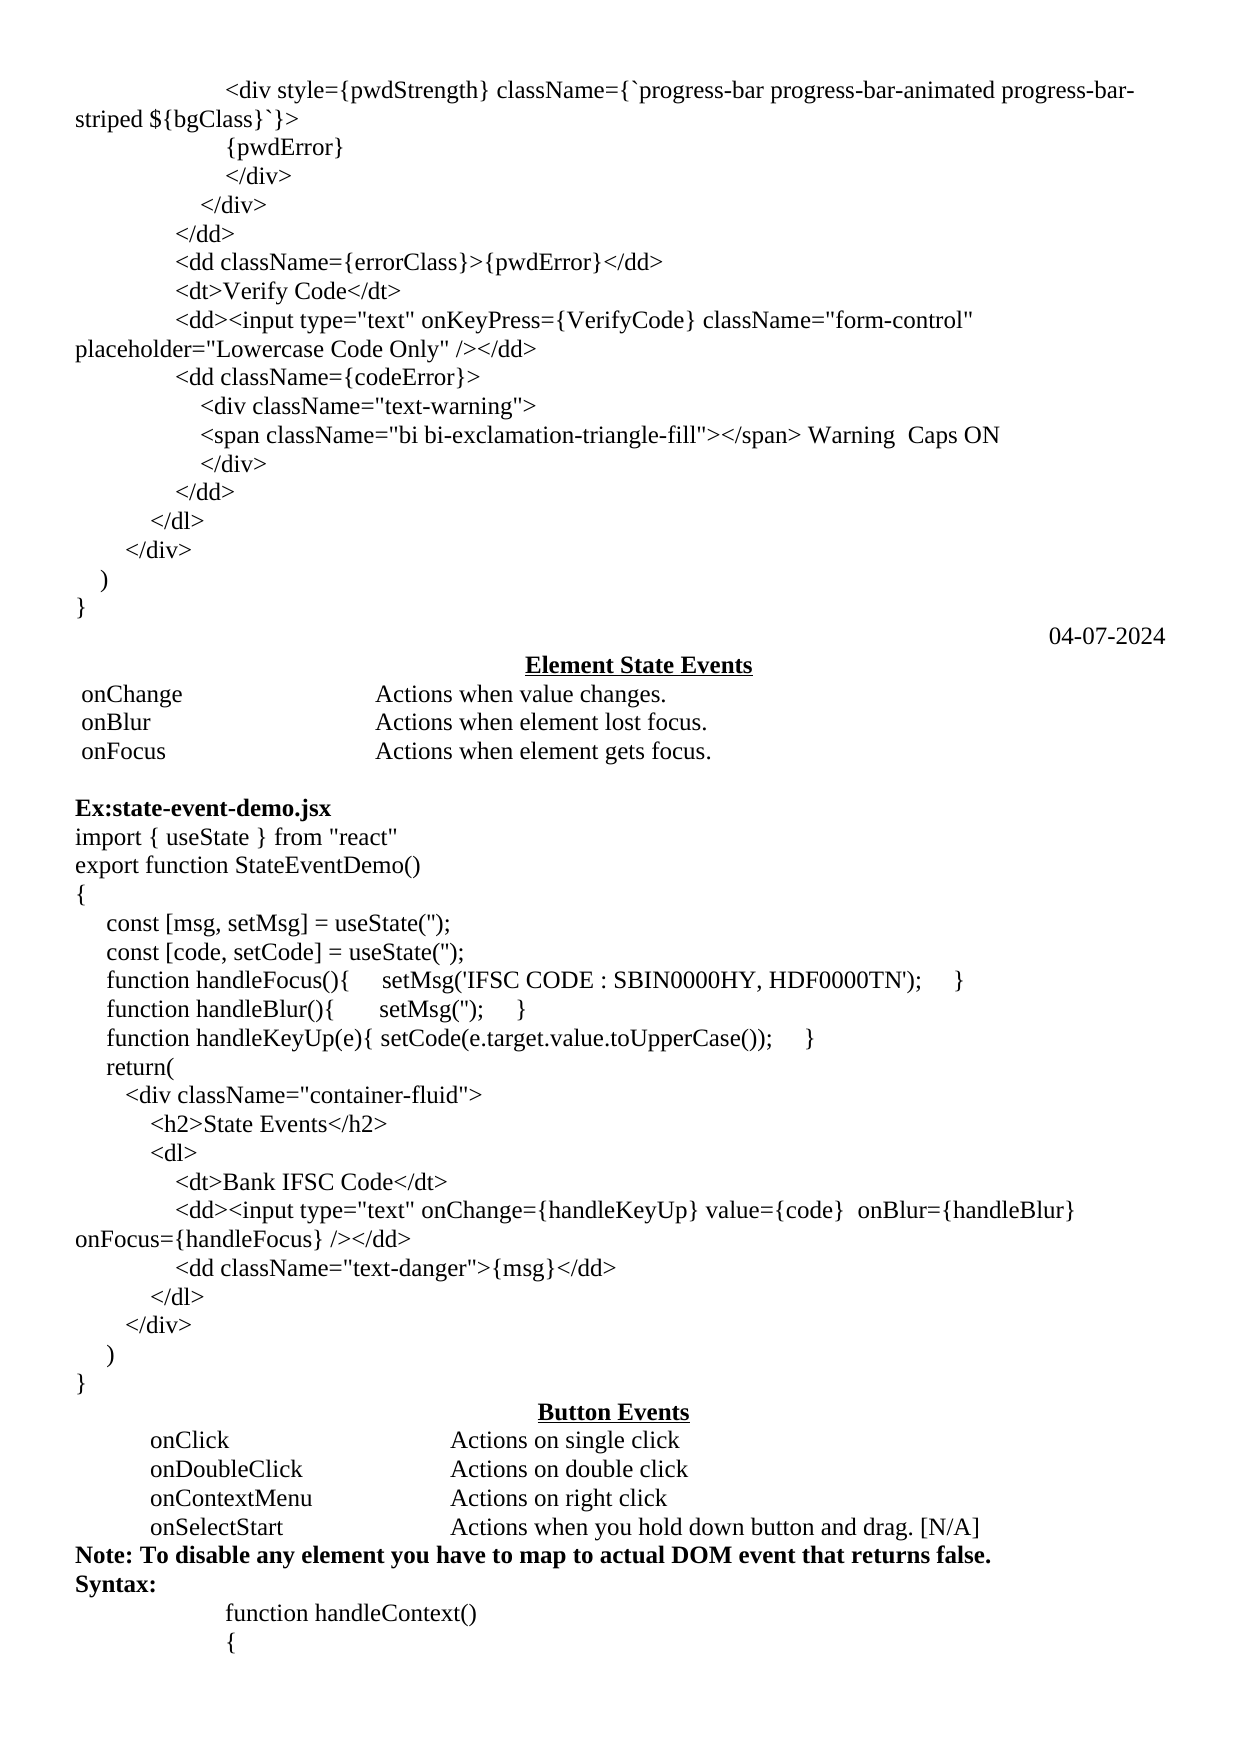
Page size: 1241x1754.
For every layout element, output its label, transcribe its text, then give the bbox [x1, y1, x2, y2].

text <dl> [75, 1138, 1165, 1167]
text <dd className={errorClass}>{pwdError}</dd> [75, 247, 1165, 276]
text <dt>Verify Code</dt> [75, 276, 1165, 305]
text Element State Events [75, 650, 1165, 679]
text <dt>Bank IFSC Code</dt> [75, 1167, 1165, 1196]
text </div> [75, 535, 1165, 564]
text <div className="text-warning"> [75, 391, 1165, 420]
text <span className="bi bi-exclamation-triangle-fill"></span> Warning Caps ON [75, 420, 1165, 449]
text Note: To disable any element you have to map to actual DOM event that returns false. [75, 1541, 1165, 1569]
text onClick Actions on single click [75, 1426, 1165, 1454]
text </dl> [75, 1282, 1165, 1311]
text ) [75, 1339, 1165, 1368]
text onBlur Actions when element lost focus. [75, 707, 1165, 736]
text <dd><input type="text" onChange={handleKeyUp} value={code} onBlur={handleBlur} onFocus={handleFocus} /></dd> [75, 1196, 1165, 1253]
text } [75, 592, 1165, 621]
text </dd> [75, 477, 1165, 506]
text <dd><input type="text" onKeyPress={VerifyCode} className="form-control" placeholder="Lowercase Code Only" /></dd> [75, 305, 1165, 362]
text export function StateEventDemo() [75, 851, 1165, 879]
text ) [75, 564, 1165, 592]
text onDoubleClick Actions on double click [75, 1454, 1165, 1483]
text Ex:state-event-demo.jsx [75, 793, 1165, 822]
text <div style={pwdStrength} className={`progress-bar progress-bar-animated progress-bar-striped ${bgClass}`}> [75, 75, 1165, 132]
text const [msg, setMsg] = useState(''); [75, 908, 1165, 937]
text <dd className={codeError}> [75, 362, 1165, 391]
text function handleContext() [75, 1598, 1165, 1627]
text Button Events [75, 1397, 1165, 1426]
text { [75, 1627, 1165, 1656]
text function handleFocus(){ setMsg('IFSC CODE : SBIN0000HY, HDF0000TN'); } [75, 966, 1165, 994]
text import { useState } from "react" [75, 822, 1165, 851]
text const [code, setCode] = useState(''); [75, 937, 1165, 966]
text return( [75, 1052, 1165, 1081]
text </dd> [75, 219, 1165, 247]
text onFocus Actions when element gets focus. [75, 736, 1165, 765]
text 04-07-2024 [75, 621, 1165, 650]
text } [75, 1368, 1165, 1397]
text onChange Actions when value changes. [75, 679, 1165, 707]
text <div className="container-fluid"> [75, 1081, 1165, 1109]
text onSelectStart Actions when you hold down button and drag. [N/A] [75, 1512, 1165, 1541]
text </div> [75, 449, 1165, 477]
text function handleBlur(){ setMsg(''); } [75, 994, 1165, 1023]
text function handleKeyUp(e){ setCode(e.target.value.toUpperCase()); } [75, 1023, 1165, 1052]
text <dd className="text-danger">{msg}</dd> [75, 1253, 1165, 1282]
text </div> [75, 190, 1165, 219]
text </div> [75, 1311, 1165, 1339]
text </dl> [75, 506, 1165, 535]
text Syntax: [75, 1569, 1165, 1598]
text <h2>State Events</h2> [75, 1109, 1165, 1138]
text {pwdError} [75, 132, 1165, 161]
text { [75, 879, 1165, 908]
text onContextMenu Actions on right click [75, 1483, 1165, 1512]
text </div> [75, 161, 1165, 190]
